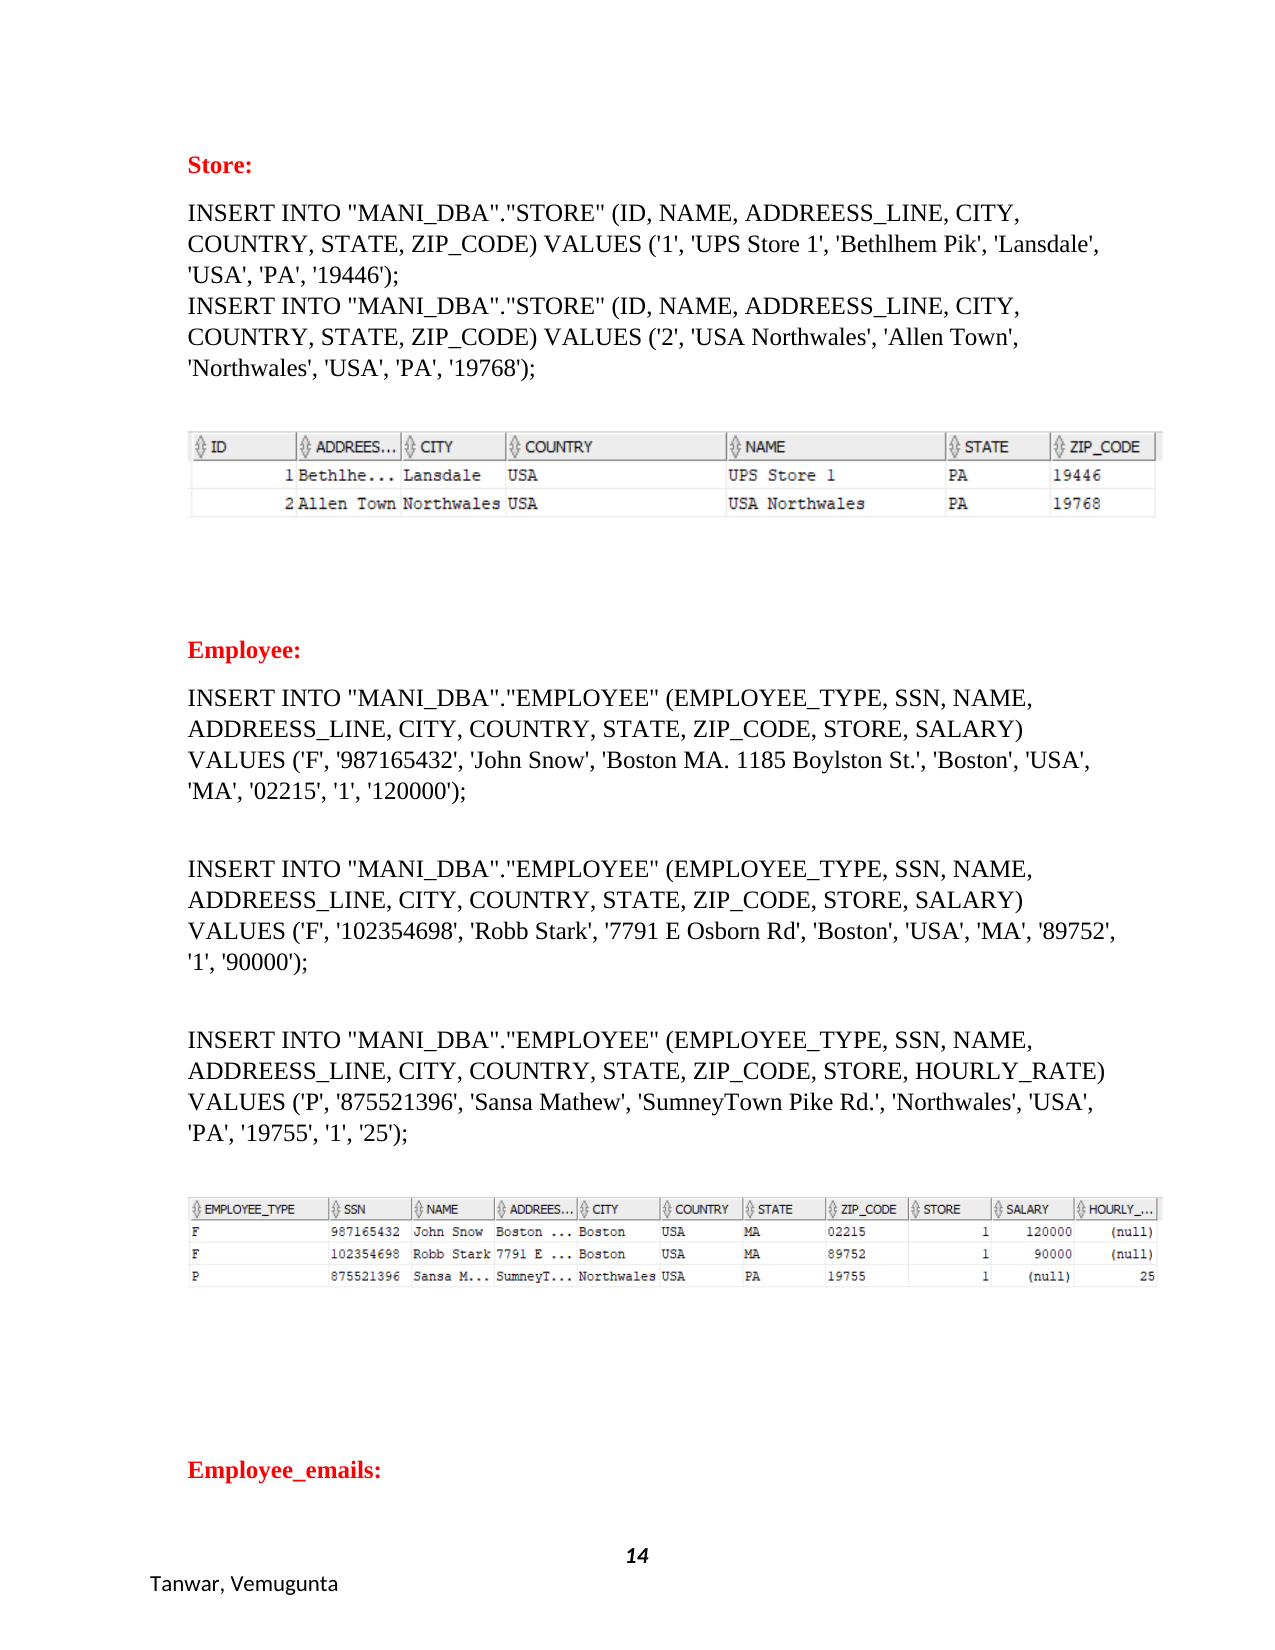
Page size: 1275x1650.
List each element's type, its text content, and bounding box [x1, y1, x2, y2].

picture [187, 430, 1163, 522]
picture [187, 1196, 1163, 1294]
text INSERT INTO "MANI_DBA"."STORE" (ID, NAME, ADDREESS_LINE, CITY, COUNTRY, STATE, ZIP_CODE) VALUES ('1', 'UPS Store 1', 'Bethlhem Pik', 'Lansdale', 'USA', 'PA', '19446'); INSERT INTO "MANI_DBA"."STORE" (ID, NAME, ADDREESS_LINE, CITY, COUNTRY, STATE, ZIP_CODE) VALUES ('2', 'USA Northwales', 'Allen Town', 'Northwales', 'USA', 'PA', '19768'); [187, 198, 1125, 412]
text Employee_emails: [187, 1455, 1125, 1484]
text INSERT INTO "MANI_DBA"."EMPLOYEE" (EMPLOYEE_TYPE, SSN, NAME, ADDREESS_LINE, CITY, COUNTRY, STATE, ZIP_CODE, STORE, SALARY) VALUES ('F', '102354698', 'Robb Stark', '7791 E Osborn Rd', 'Boston', 'USA', 'MA', '89752', '1', '90000'); [187, 854, 1125, 1006]
text INSERT INTO "MANI_DBA"."EMPLOYEE" (EMPLOYEE_TYPE, SSN, NAME, ADDREESS_LINE, CITY, COUNTRY, STATE, ZIP_CODE, STORE, SALARY) VALUES ('F', '987165432', 'John Snow', 'Boston MA. 1185 Boylston St.', 'Boston', 'USA', 'MA', '02215', '1', '120000'); [187, 683, 1125, 835]
text Employee: [187, 636, 1125, 664]
text INSERT INTO "MANI_DBA"."EMPLOYEE" (EMPLOYEE_TYPE, SSN, NAME, ADDREESS_LINE, CITY, COUNTRY, STATE, ZIP_CODE, STORE, HOURLY_RATE) VALUES ('P', '875521396', 'Sansa Mathew', 'SumneyTown Pike Rd.', 'Northwales', 'USA', 'PA', '19755', '1', '25'); [187, 1025, 1125, 1177]
text Store: [187, 150, 1125, 179]
